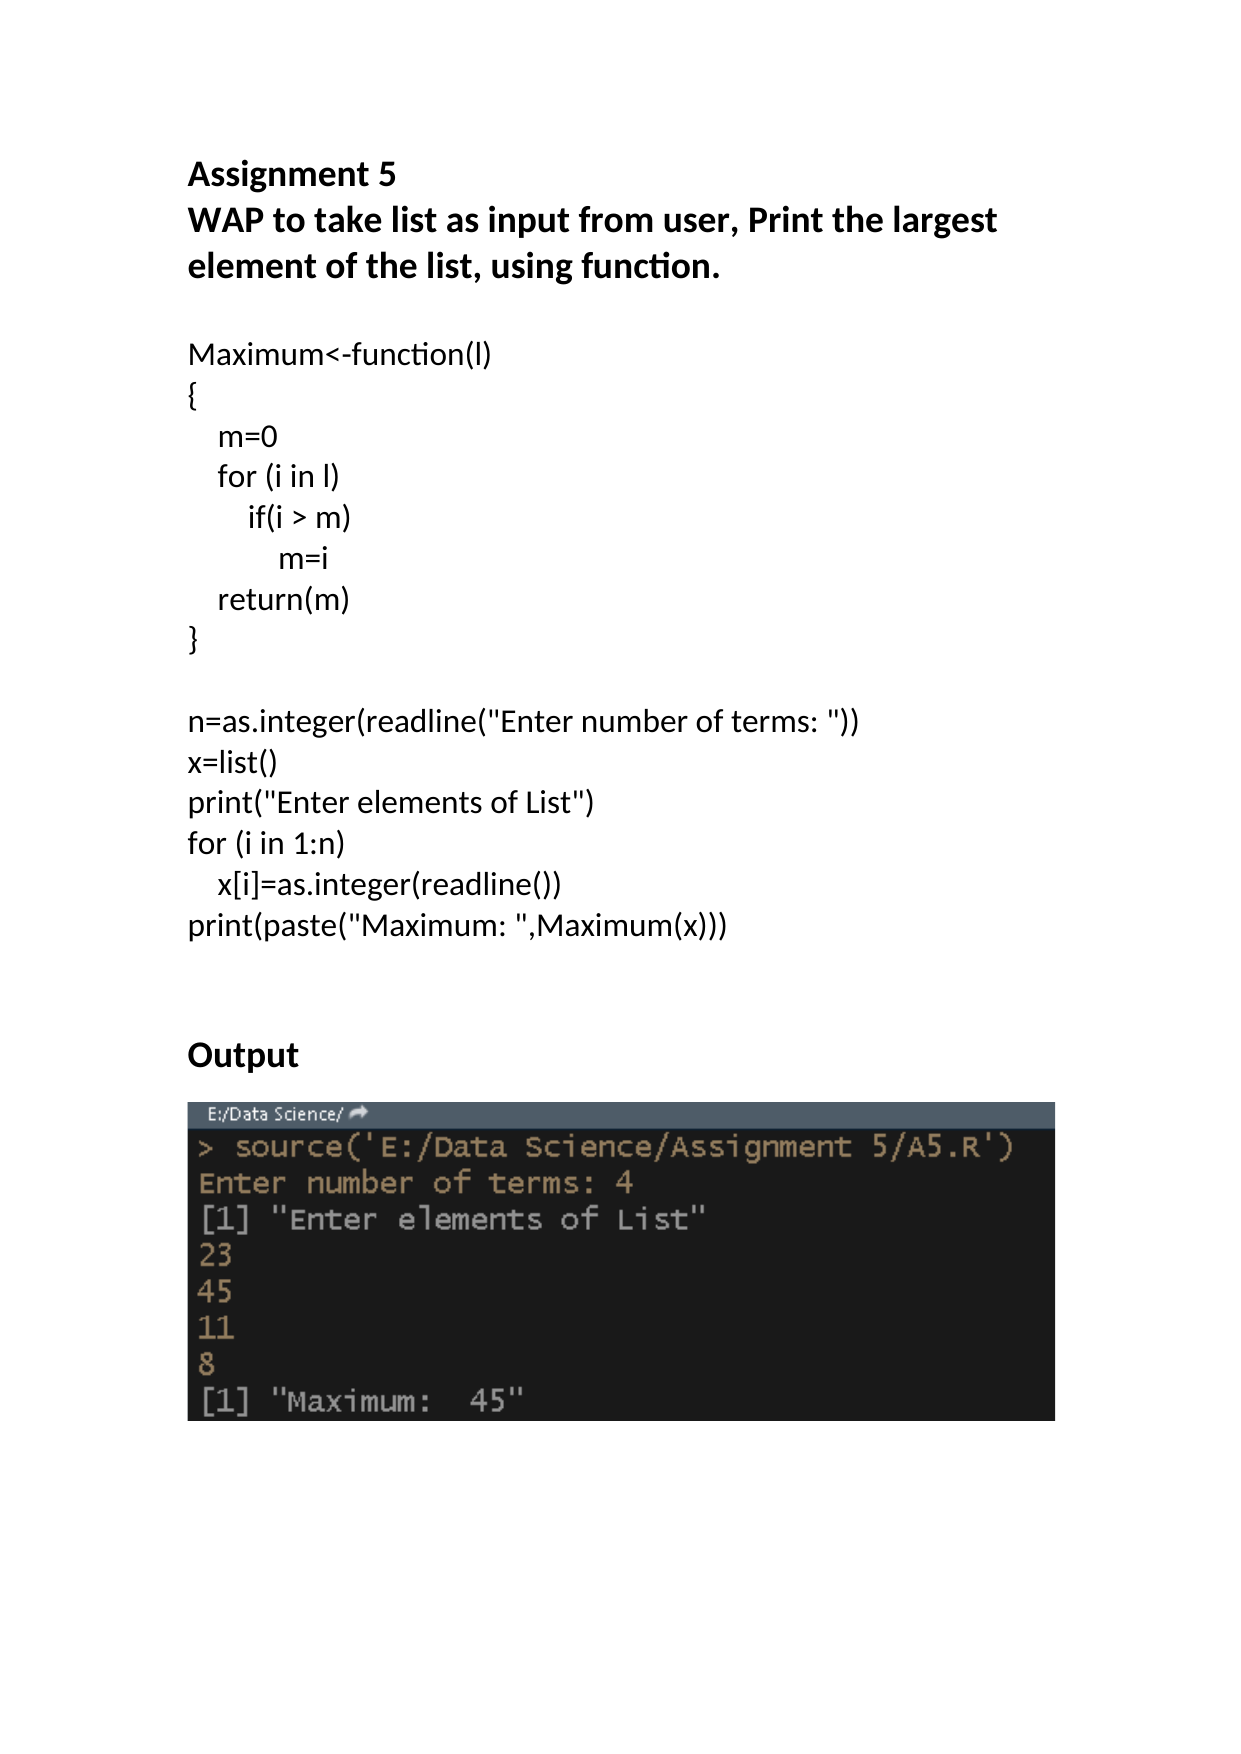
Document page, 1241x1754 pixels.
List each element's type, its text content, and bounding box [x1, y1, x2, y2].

text x=list() [187, 741, 1053, 781]
text print(paste("Maximum: ",Maximum(x))) [187, 903, 1053, 944]
text Output [187, 1031, 1053, 1077]
text x[i]=as.integer(readline()) [187, 863, 1053, 903]
text for (i in l) [187, 456, 1053, 496]
text m=0 [187, 415, 1053, 456]
text Maximum<-function(l) [187, 333, 1053, 374]
text WAP to take list as input from user, Print the largest element of the list, using function. [187, 196, 1053, 287]
text if(i > m) [187, 496, 1053, 537]
picture [187, 1102, 1055, 1421]
text n=as.integer(readline("Enter number of terms: ")) [187, 700, 1053, 741]
text Assignment 5 [187, 150, 1053, 196]
text { [187, 374, 1053, 415]
text } [187, 618, 1053, 659]
text for (i in 1:n) [187, 822, 1053, 863]
text return(m) [187, 578, 1053, 618]
text m=i [187, 537, 1053, 578]
text print("Enter elements of List") [187, 781, 1053, 822]
